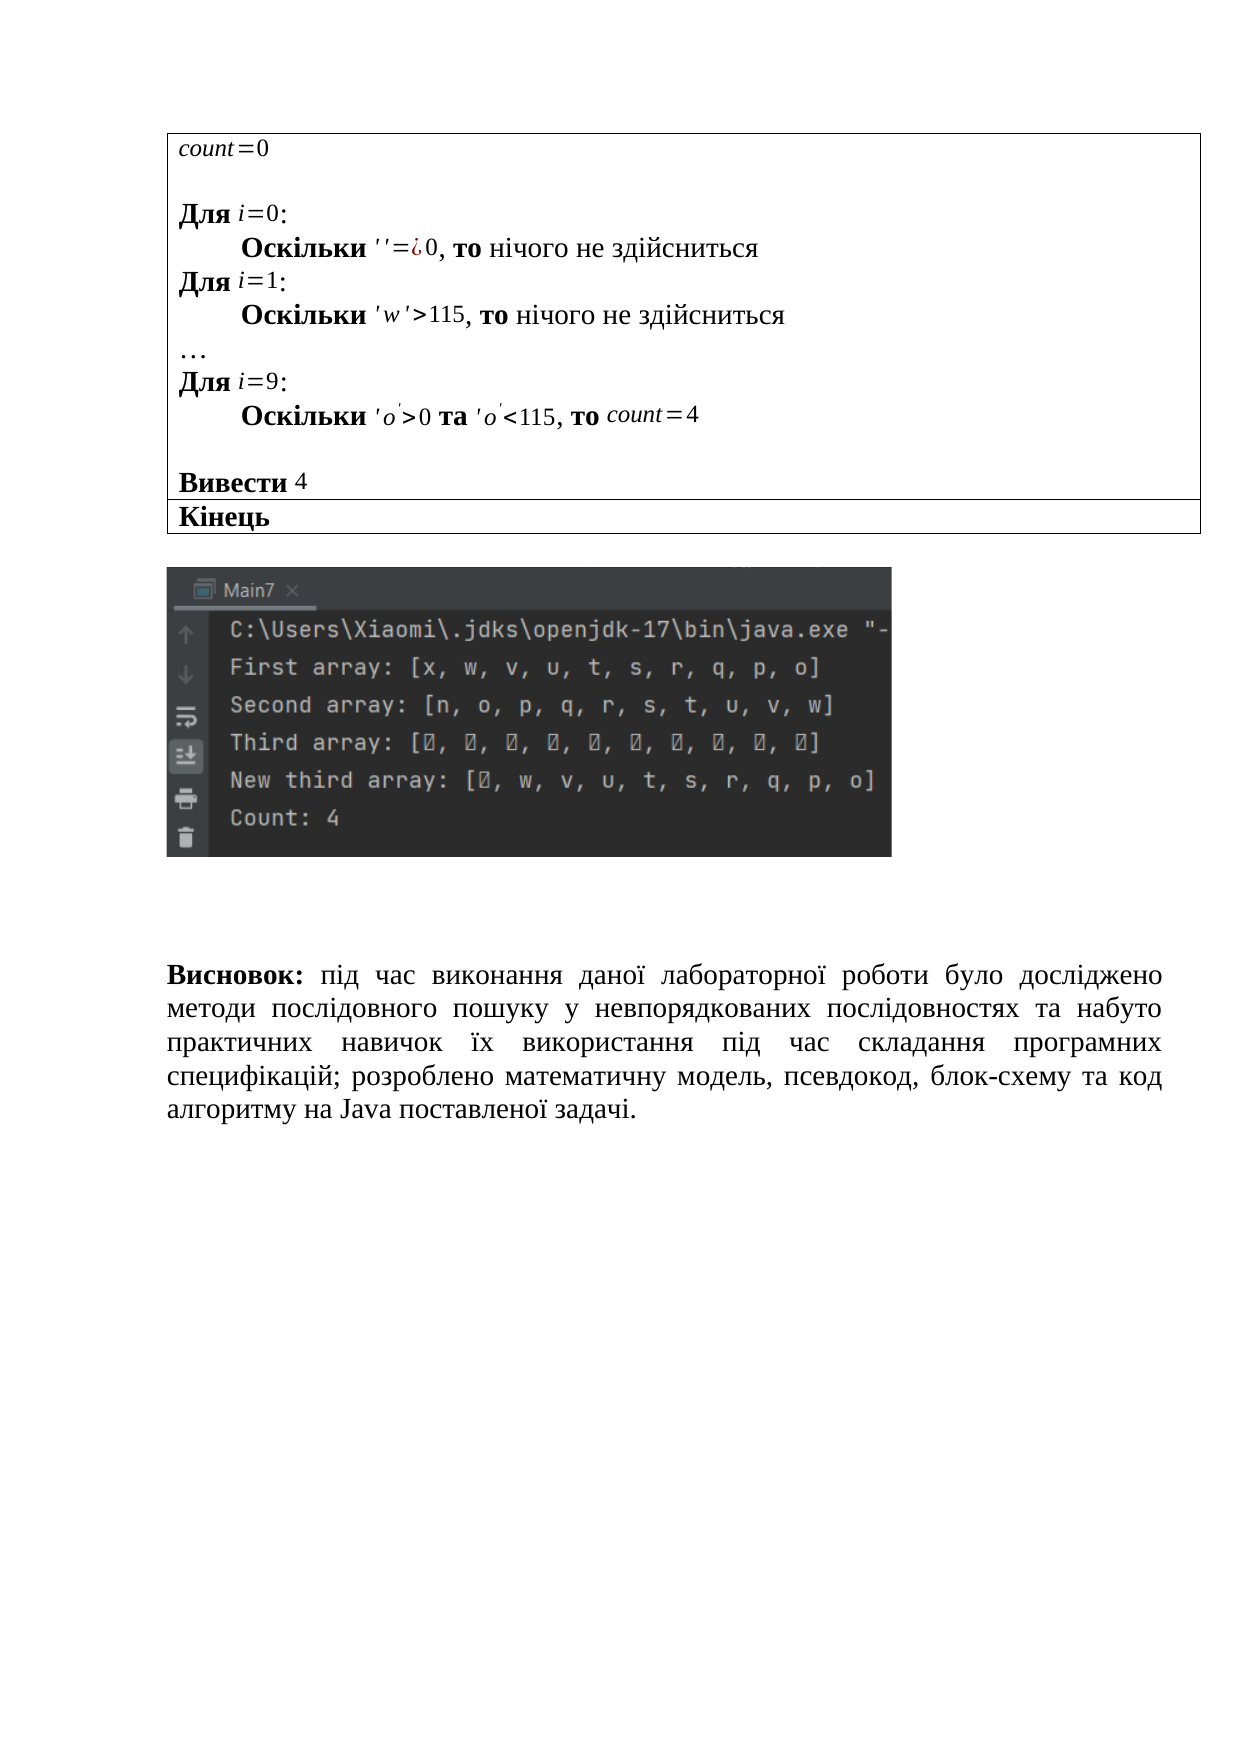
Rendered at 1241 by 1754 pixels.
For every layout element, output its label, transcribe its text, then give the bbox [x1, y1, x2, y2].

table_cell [168, 134, 1200, 498]
table_cell Кінець [168, 500, 1200, 533]
text Висновок: під час виконання даної лабораторної роботи було досліджено методи послідовного пошуку у невпорядкованих послідовностях та набуто практичних навичок їх використання під час складання програмних специфікацій; розроблено математичну модель, псевдокод, блок-схему та код алгоритму на Java поставленої задачі. [167, 957, 1163, 1125]
picture [166, 567, 892, 857]
